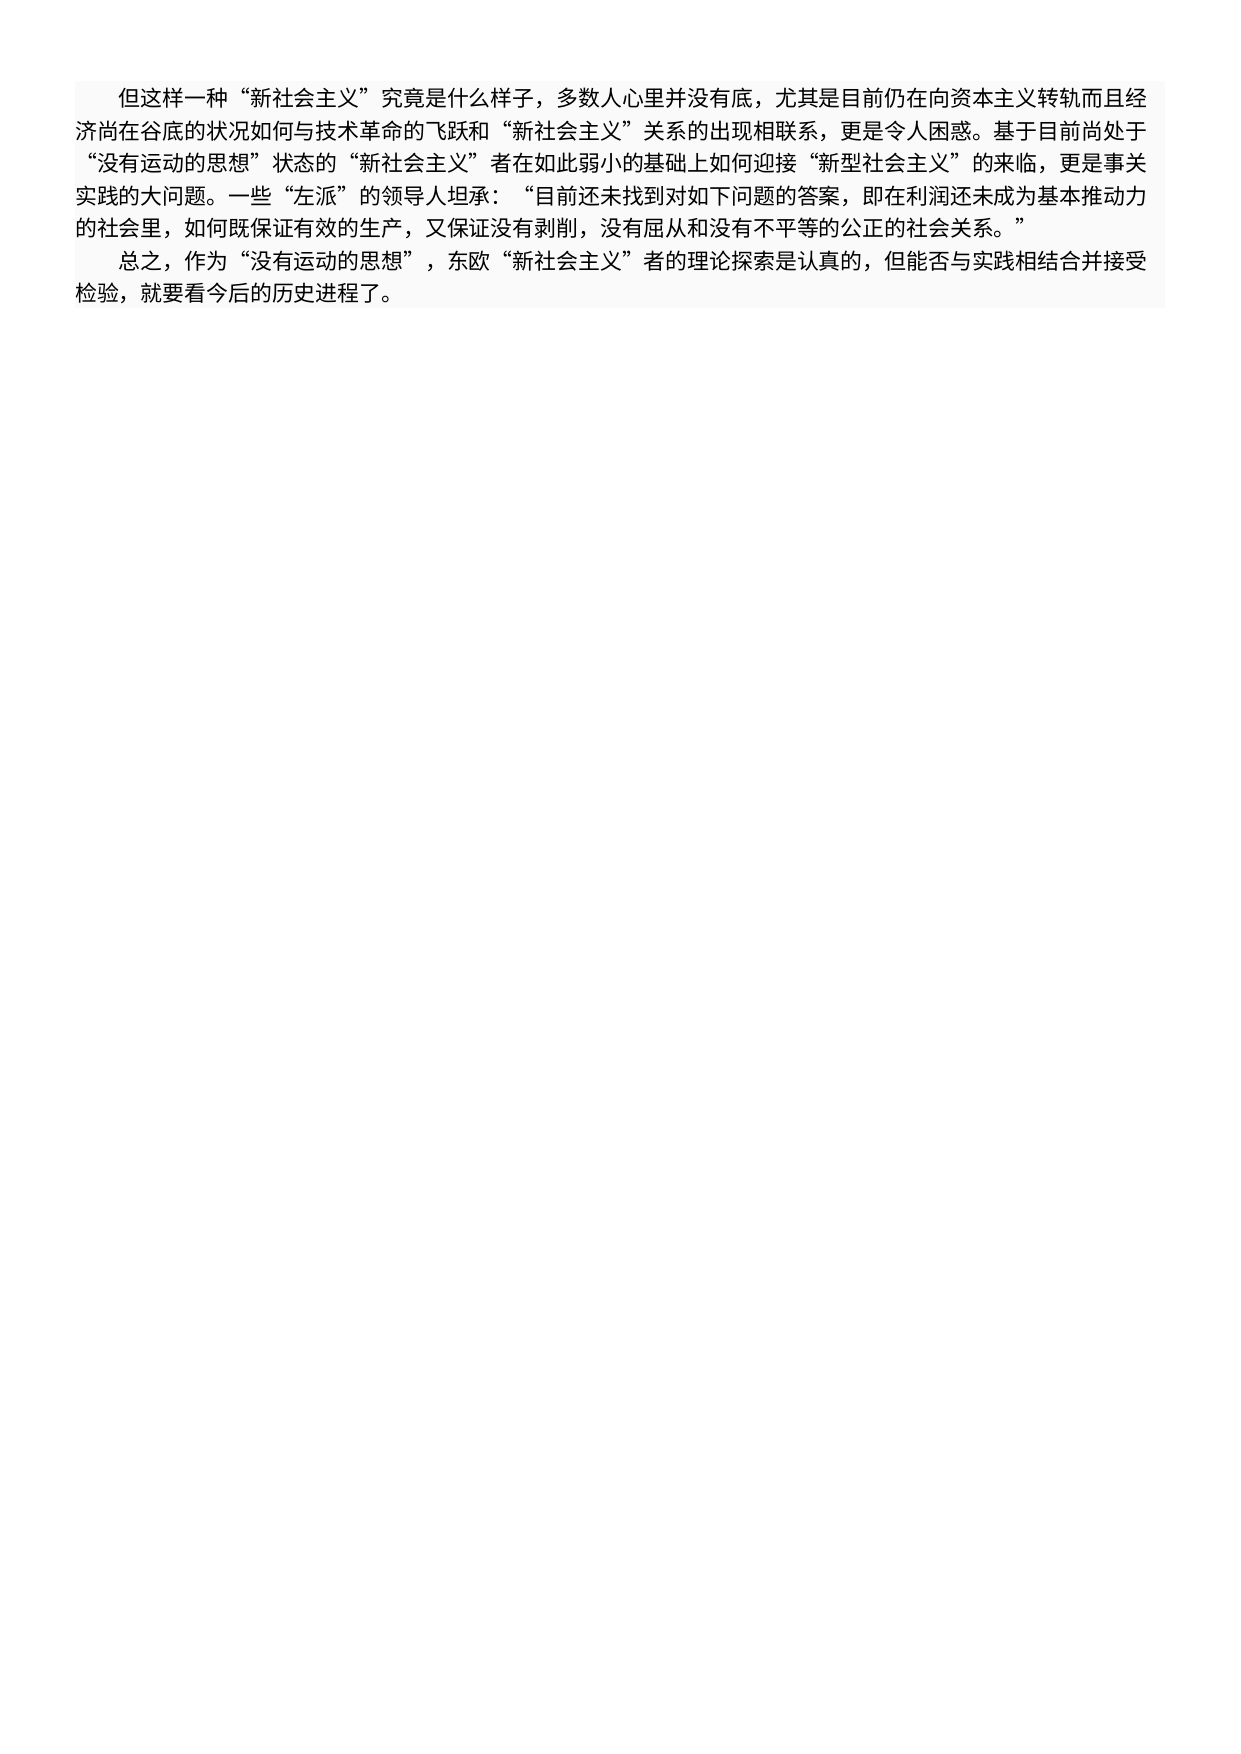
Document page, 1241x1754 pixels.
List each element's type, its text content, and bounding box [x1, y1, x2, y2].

text 但这样一种“新社会主义”究竟是什么样子，多数人心里并没有底，尤其是目前仍在向资本主义转轨而且经济尚在谷底的状况如何与技术革命的飞跃和“新社会主义”关系的出现相联系，更是令人困惑。基于目前尚处于“没有运动的思想”状态的“新社会主义”者在如此弱小的基础上如何迎接“新型社会主义”的来临，更是事关实践的大问题。一些“左派”的领导人坦承：“目前还未找到对如下问题的答案，即在利润还未成为基本推动力的社会里，如何既保证有效的生产，又保证没有剥削，没有屈从和没有不平等的公正的社会关系。” [75, 81, 1165, 243]
text 总之，作为“没有运动的思想”，东欧“新社会主义”者的理论探索是认真的，但能否与实践相结合并接受检验，就要看今后的历史进程了。 [75, 243, 1165, 308]
